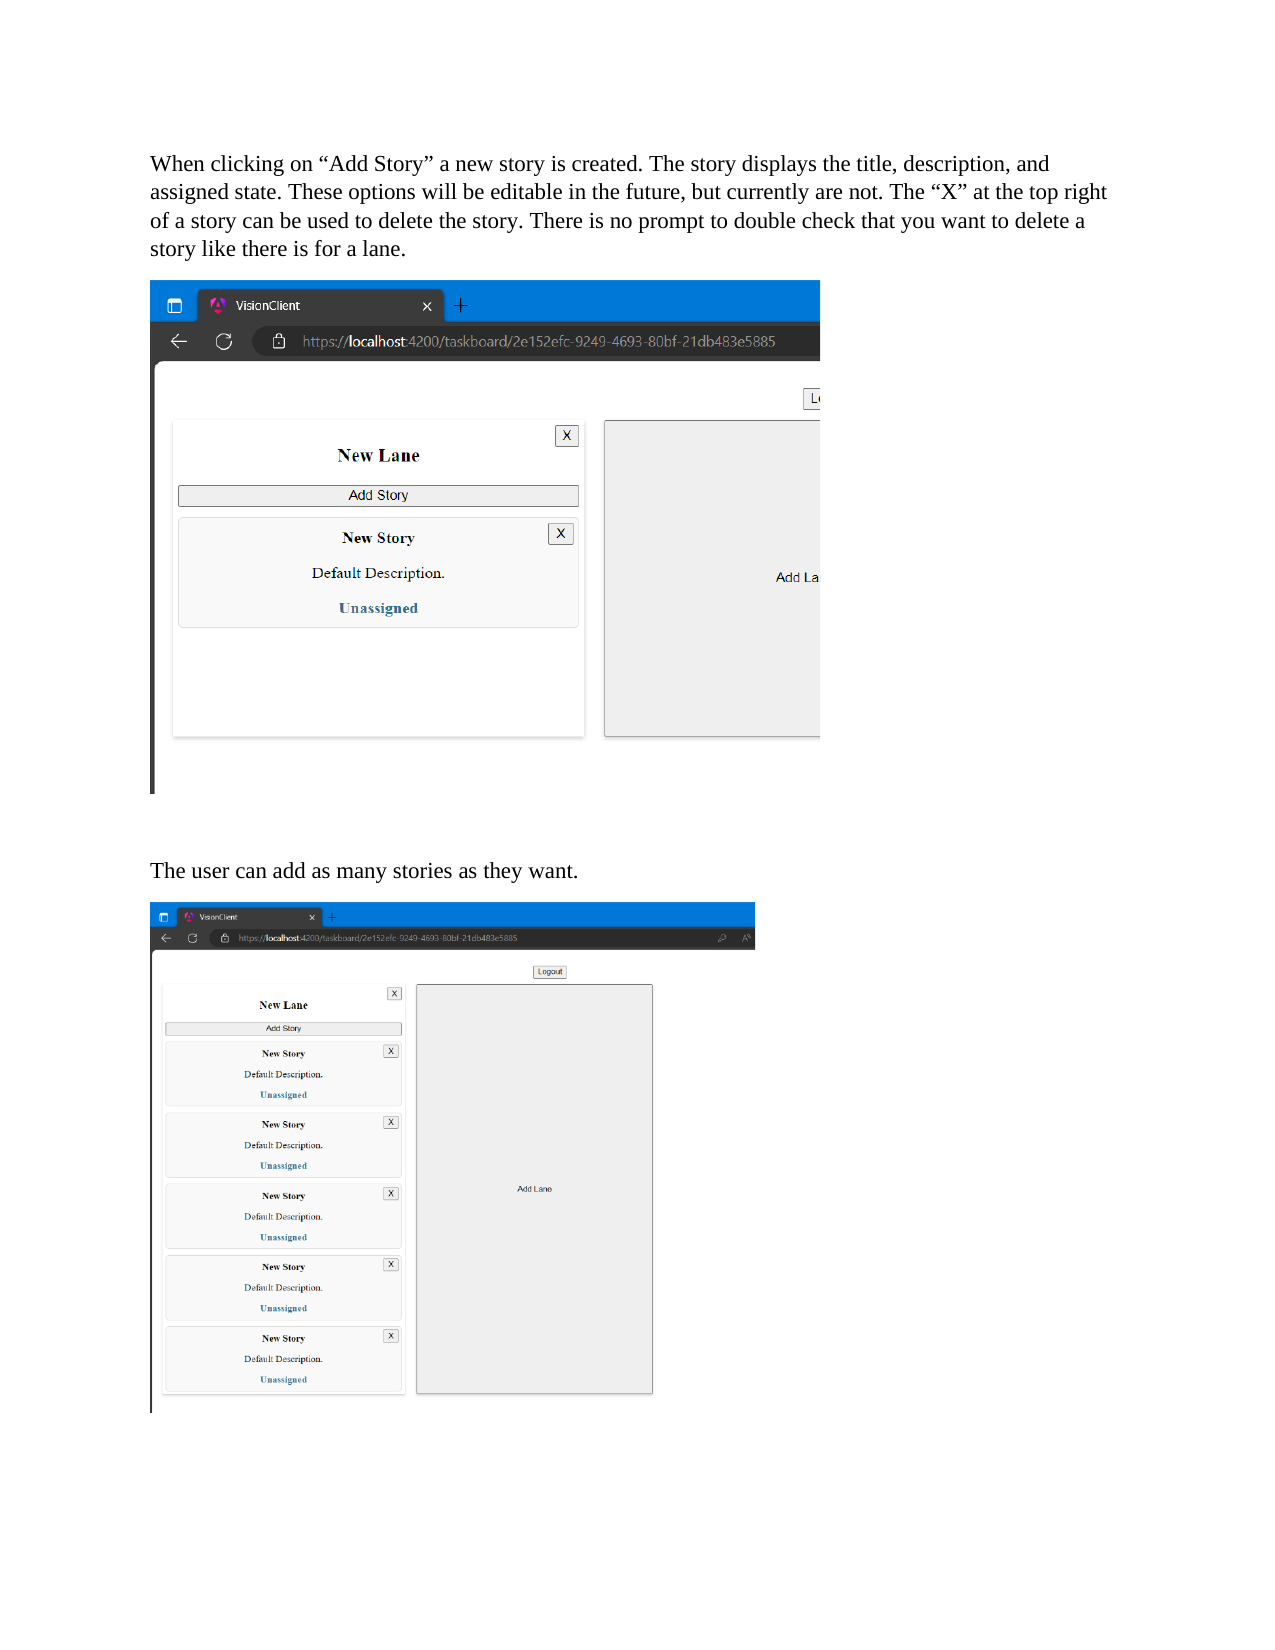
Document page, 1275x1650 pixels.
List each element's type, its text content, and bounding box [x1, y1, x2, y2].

text When clicking on “Add Story” a new story is created. The story displays the title, description, and assigned state. These options will be editable in the future, but currently are not. The “X” at the top right of a story can be used to delete the story. There is no prompt to double check that you want to delete a story like there is for a lane. [150, 150, 1125, 262]
text The user can add as many stories as they want. [150, 857, 1125, 883]
picture [150, 280, 821, 794]
picture [150, 902, 755, 1413]
